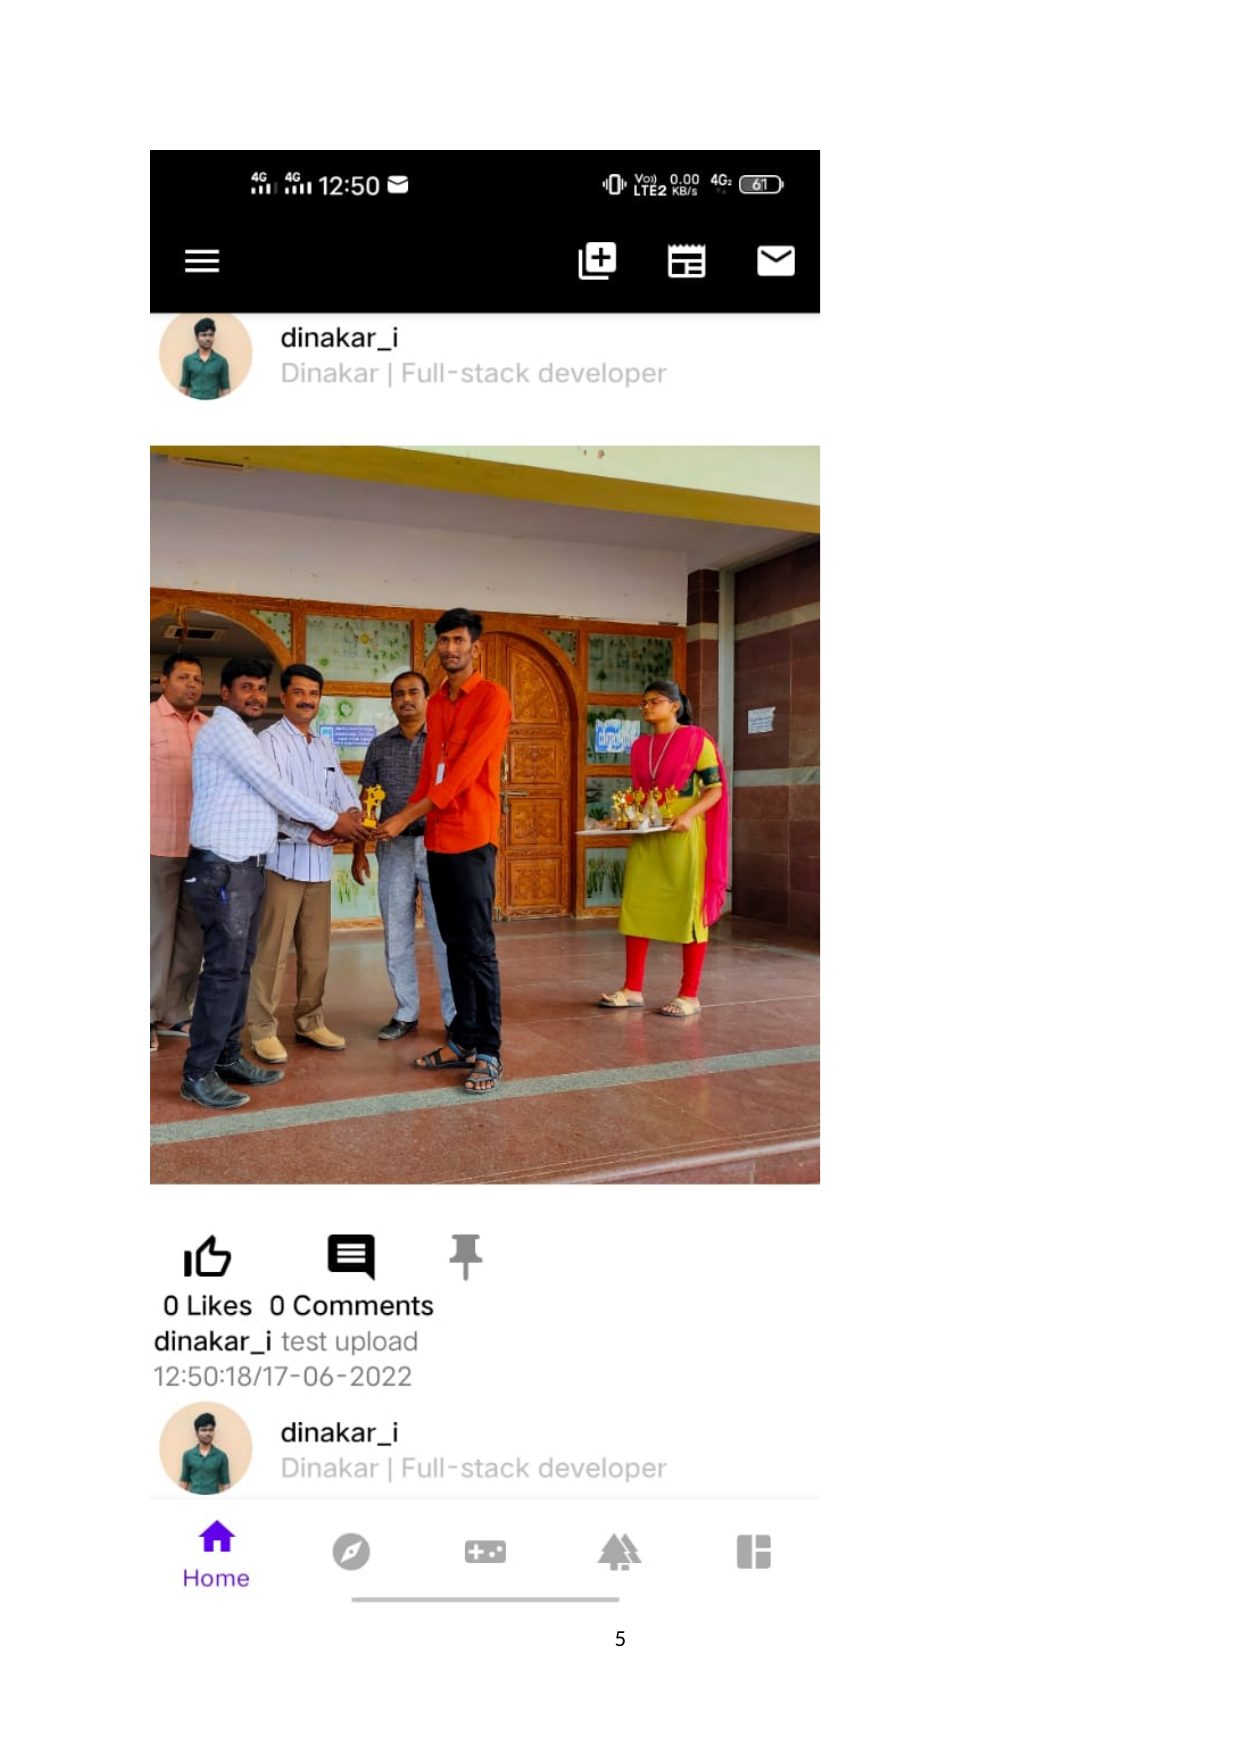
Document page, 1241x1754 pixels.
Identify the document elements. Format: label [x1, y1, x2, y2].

picture [150, 150, 821, 1604]
